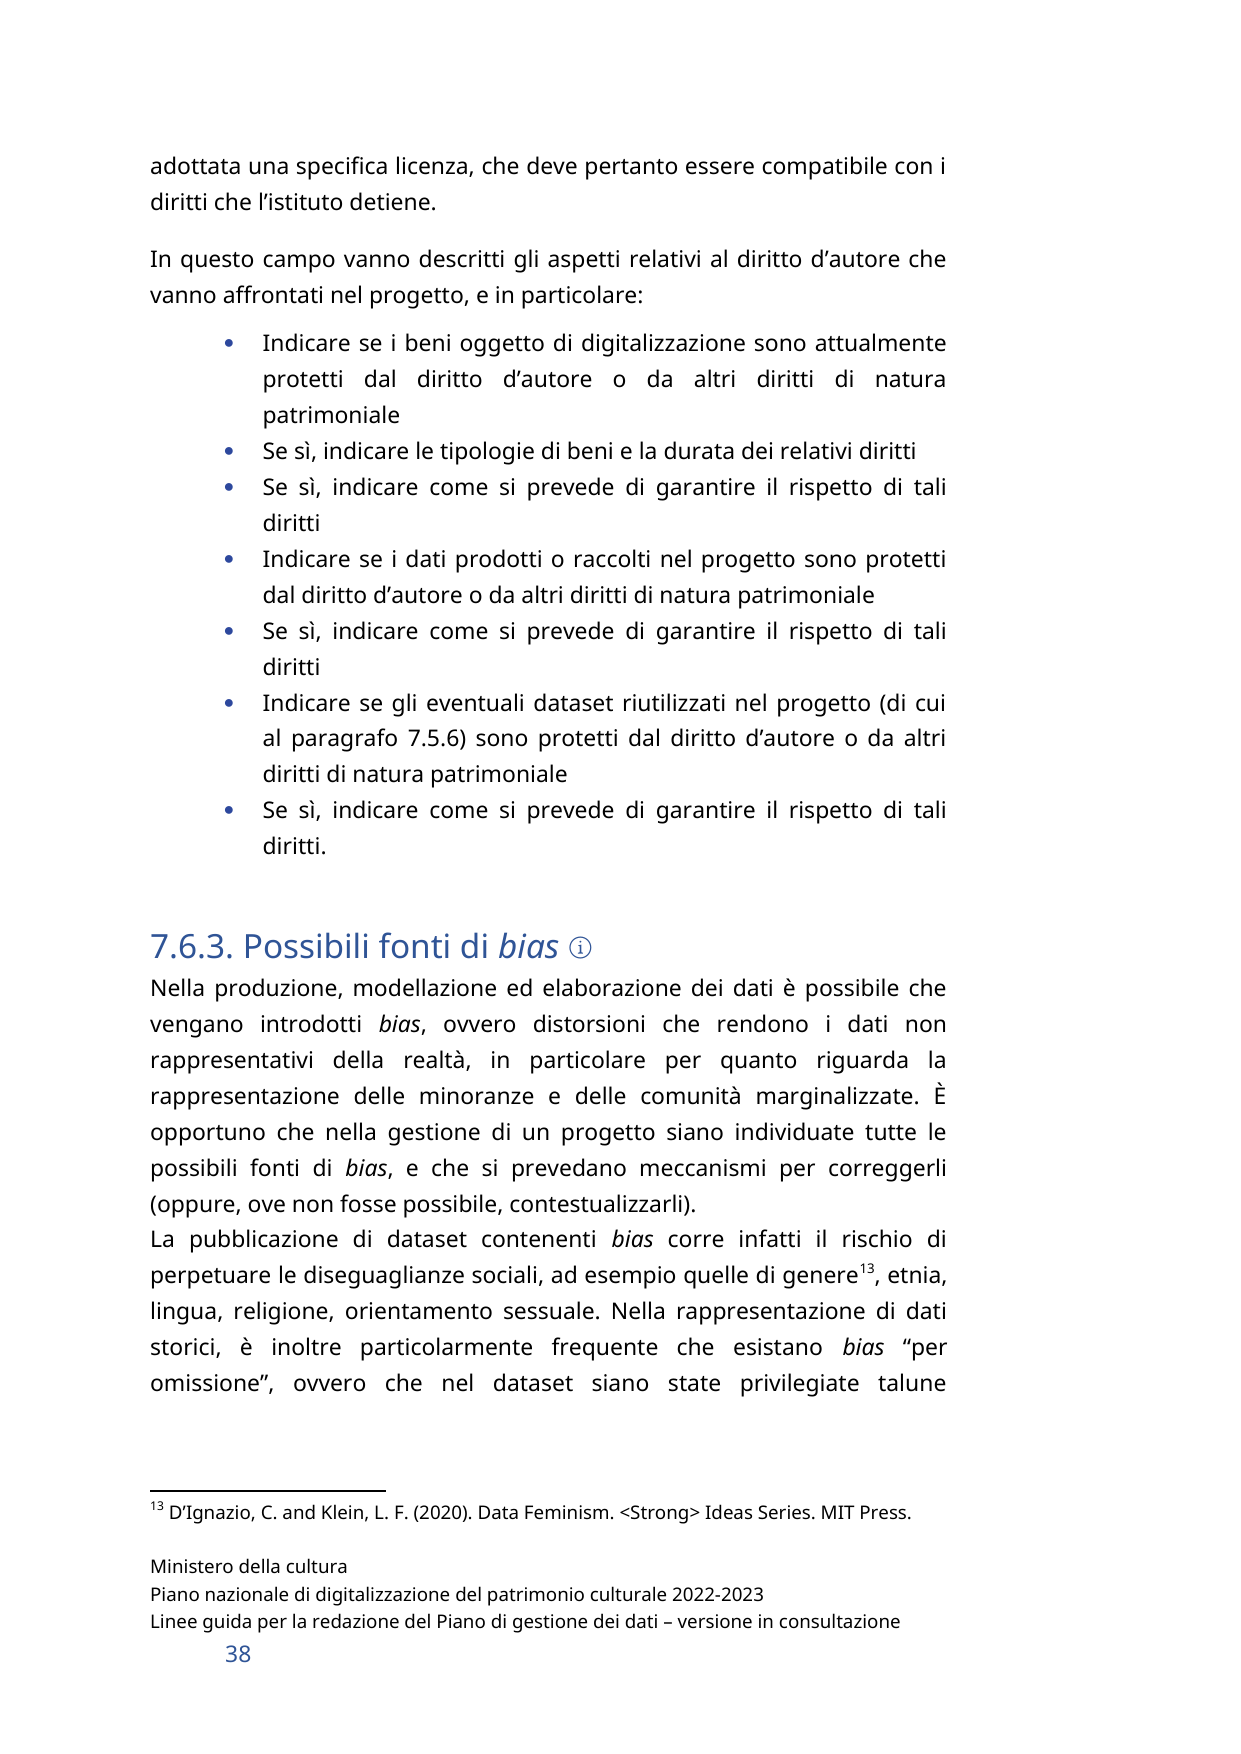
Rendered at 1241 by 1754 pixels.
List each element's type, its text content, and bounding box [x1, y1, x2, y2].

list Se sì, indicare come si prevede di garantire il rispetto di tali diritti [225, 614, 947, 682]
list Se sì, indicare le tipologie di beni e la durata dei relativi diritti [225, 435, 947, 466]
subtitle 7.6.3. Possibili fonti di bias ⓘ [150, 923, 947, 968]
text Nella produzione, modellazione ed elaborazione dei dati è possibile che vengano introdotti bias, ovvero distorsioni che rendono i dati non rappresentativi della realtà, in particolare per quanto riguarda la rappresentazione delle minoranze e delle comunità marginalizzate. È opportuno che nella gestione di un progetto siano individuate tutte le possibili fonti di bias, e che si prevedano meccanismi per correggerli (oppure, ove non fosse possibile, contestualizzarli). [150, 972, 947, 1219]
list Se sì, indicare come si prevede di garantire il rispetto di tali diritti [225, 471, 947, 538]
text In questo campo vanno descritti gli aspetti relativi al diritto d’autore che vanno affrontati nel progetto, e in particolare: [150, 243, 947, 310]
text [150, 1223, 947, 1398]
list Indicare se gli eventuali dataset riutilizzati nel progetto (di cui al paragrafo 7.5.6) sono protetti dal diritto d’autore o da altri diritti di natura patrimoniale [225, 686, 947, 789]
list Se sì, indicare come si prevede di garantire il rispetto di tali diritti. [225, 794, 947, 861]
list Indicare se i beni oggetto di digitalizzazione sono attualmente protetti dal diritto d’autore o da altri diritti di natura patrimoniale [225, 327, 947, 430]
list Indicare se i dati prodotti o raccolti nel progetto sono protetti dal diritto d’autore o da altri diritti di natura patrimoniale [225, 543, 947, 610]
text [150, 150, 947, 217]
